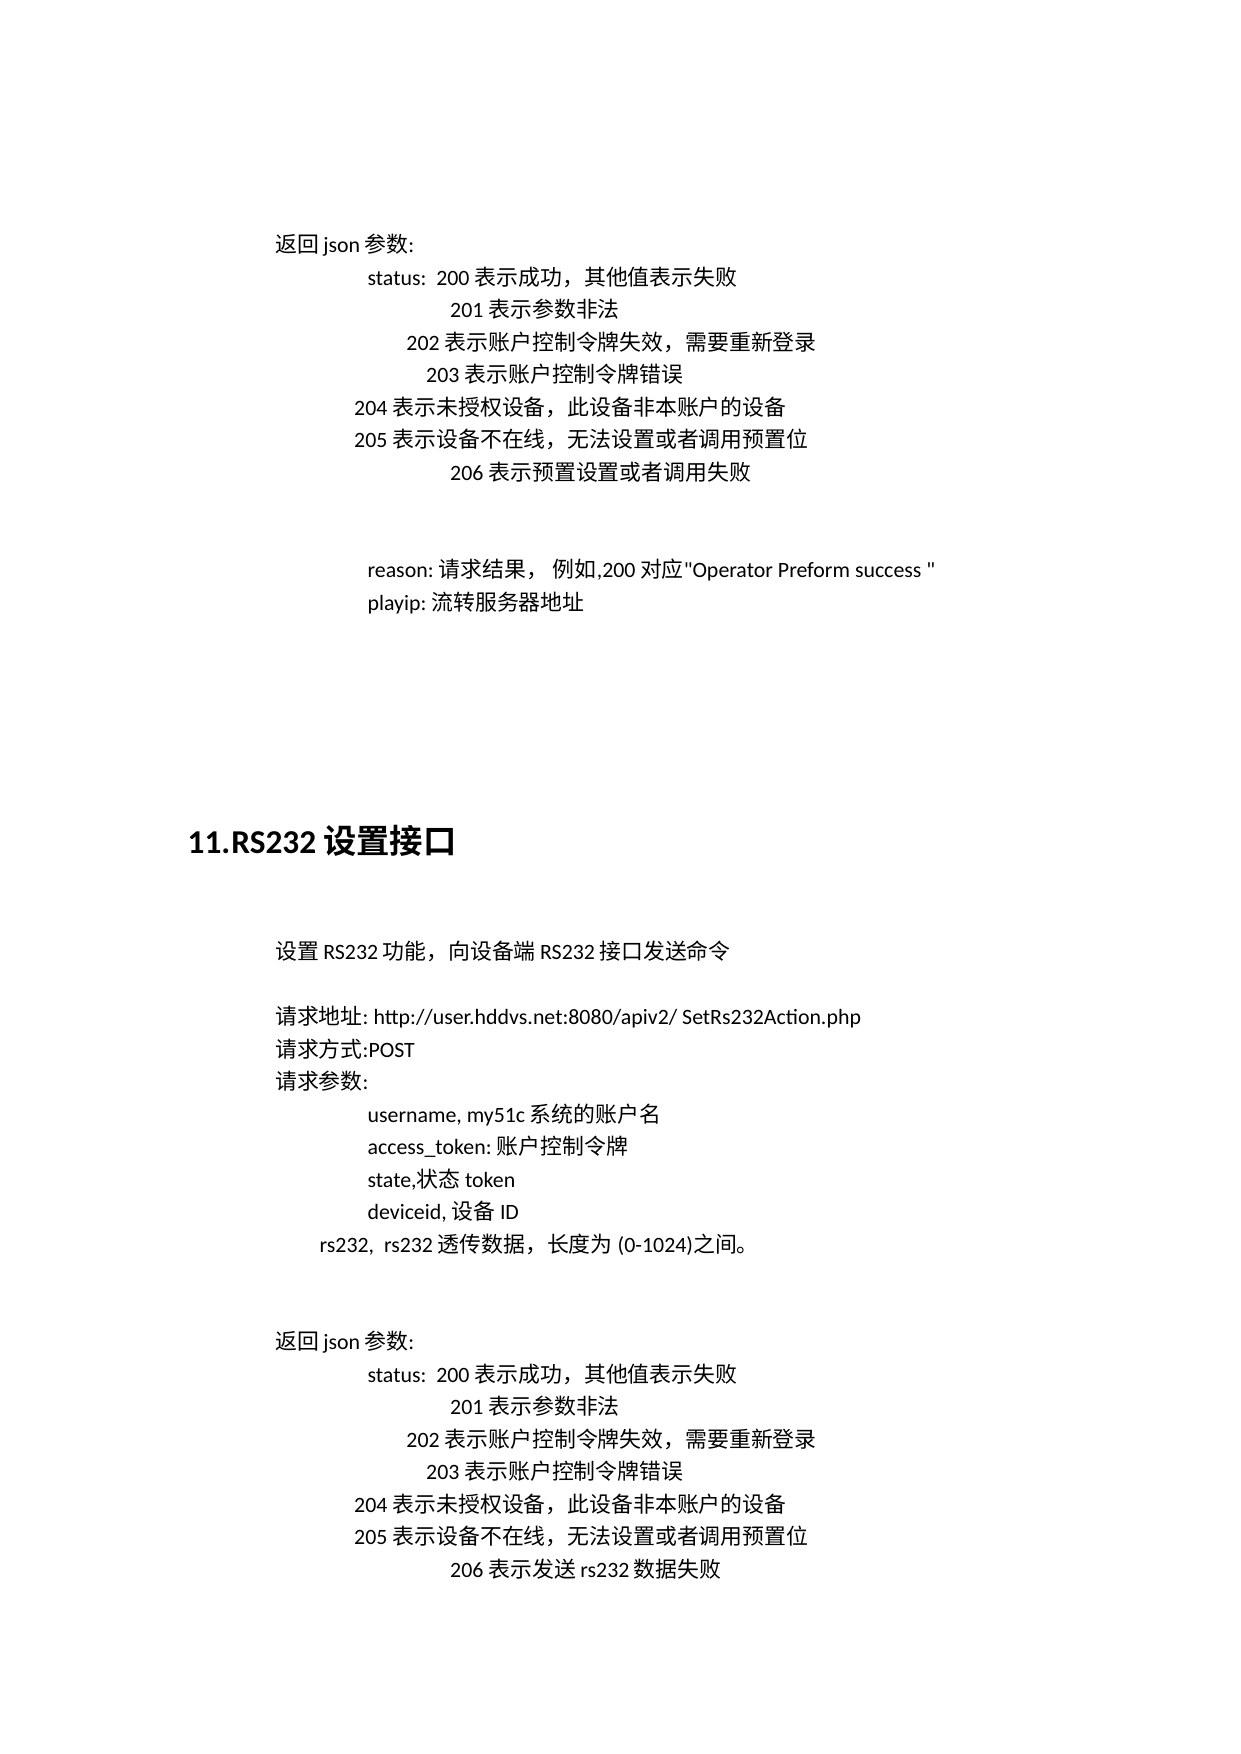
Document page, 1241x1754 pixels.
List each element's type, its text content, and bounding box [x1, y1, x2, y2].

list 204 表示未授权设备，此设备非本账户的设备 [275, 389, 1053, 422]
list username, my51c系统的账户名 [275, 1096, 1053, 1129]
list 设置RS232功能，向设备端RS232接口发送命令 [275, 934, 1053, 966]
list 203 表示账户控制令牌错误 [275, 1454, 1053, 1486]
list 请求地址: http://user.hddvs.net:8080/apiv2/ SetRs232Action.php [275, 999, 1053, 1031]
list access_token: 账户控制令牌 [275, 1129, 1053, 1161]
list 205 表示设备不在线，无法设置或者调用预置位 [275, 1519, 1053, 1551]
subtitle RS232设置接口 [187, 807, 1053, 872]
list playip: 流转服务器地址 [275, 584, 1053, 617]
list 202 表示账户控制令牌失效，需要重新登录 [275, 1421, 1053, 1454]
list 206 表示预置设置或者调用失败 [275, 454, 1053, 487]
list 202 表示账户控制令牌失效，需要重新登录 [275, 324, 1053, 357]
list status: 200 表示成功，其他值表示失败 [275, 259, 1053, 292]
list rs232, rs232透传数据，长度为 (0-1024)之间。 [275, 1226, 1053, 1259]
list deviceid, 设备ID [275, 1194, 1053, 1226]
list 201 表示参数非法 [275, 1389, 1053, 1421]
list 请求方式:POST [275, 1031, 1053, 1064]
list status: 200 表示成功，其他值表示失败 [275, 1356, 1053, 1389]
list reason: 请求结果， 例如,200对应"Operator Preform success " [275, 552, 1053, 584]
list 返回json参数: [275, 227, 1053, 259]
list 203 表示账户控制令牌错误 [275, 357, 1053, 389]
list 201 表示参数非法 [275, 292, 1053, 324]
list 204 表示未授权设备，此设备非本账户的设备 [275, 1486, 1053, 1519]
list state,状态token [275, 1161, 1053, 1194]
list 206 表示发送rs232数据失败 [275, 1551, 1053, 1584]
list 205 表示设备不在线，无法设置或者调用预置位 [275, 422, 1053, 454]
list 返回json参数: [275, 1324, 1053, 1356]
list 请求参数: [275, 1064, 1053, 1096]
